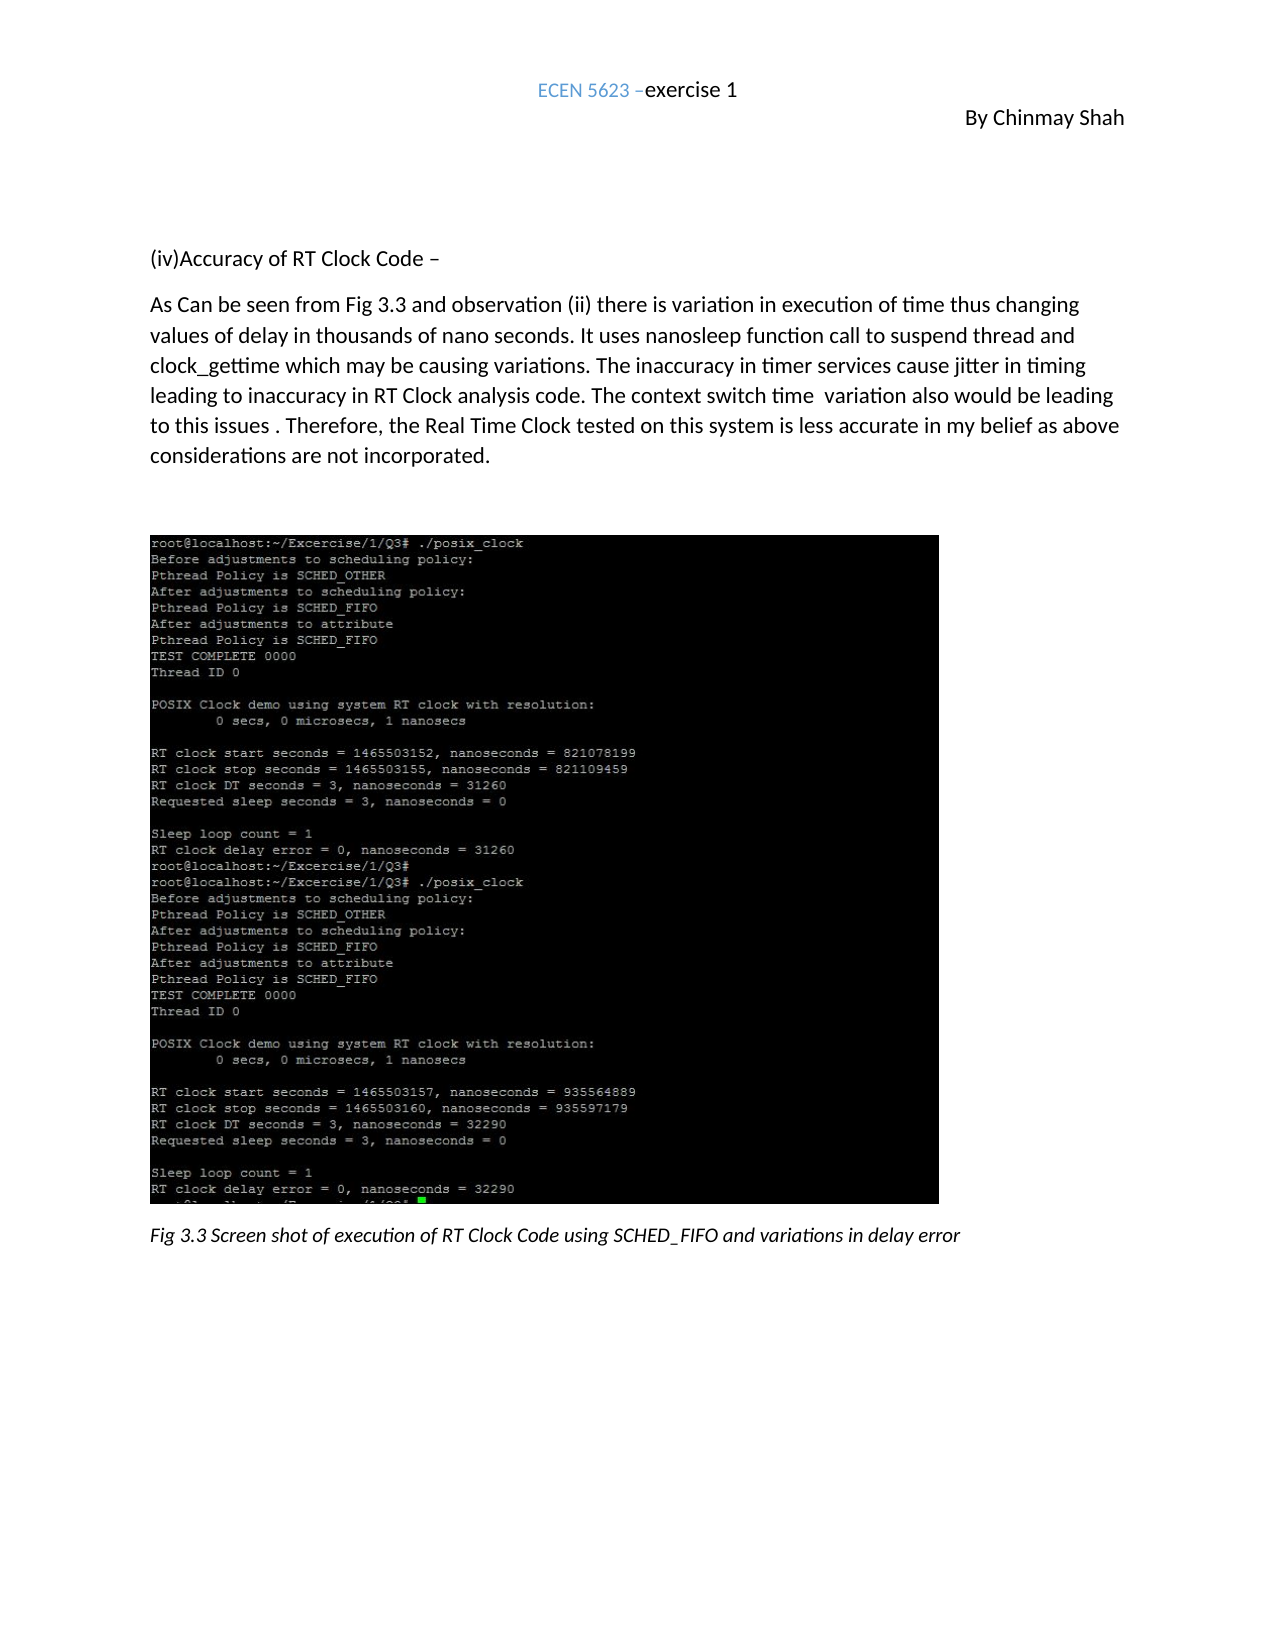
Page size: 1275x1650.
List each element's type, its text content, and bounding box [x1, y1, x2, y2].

text Fig 3.3 Screen shot of execution of RT Clock Code using SCHED_FIFO and variations in delay error [150, 1223, 1125, 1248]
text (iv)Accuracy of RT Clock Code – [150, 244, 1125, 272]
picture [150, 535, 939, 1204]
text As Can be seen from Fig 3.3 and observation (ii) there is variation in execution of time thus changing values of delay in thousands of nano seconds. It uses nanosleep function call to suspend thread and clock_gettime which may be causing variations. The inaccuracy in timer services cause jitter in timing leading to inaccuracy in RT Clock analysis code. The context switch time variation also would be leading to this issues . Therefore, the Real Time Clock tested on this system is less accurate in my belief as above considerations are not incorporated. [150, 291, 1125, 470]
